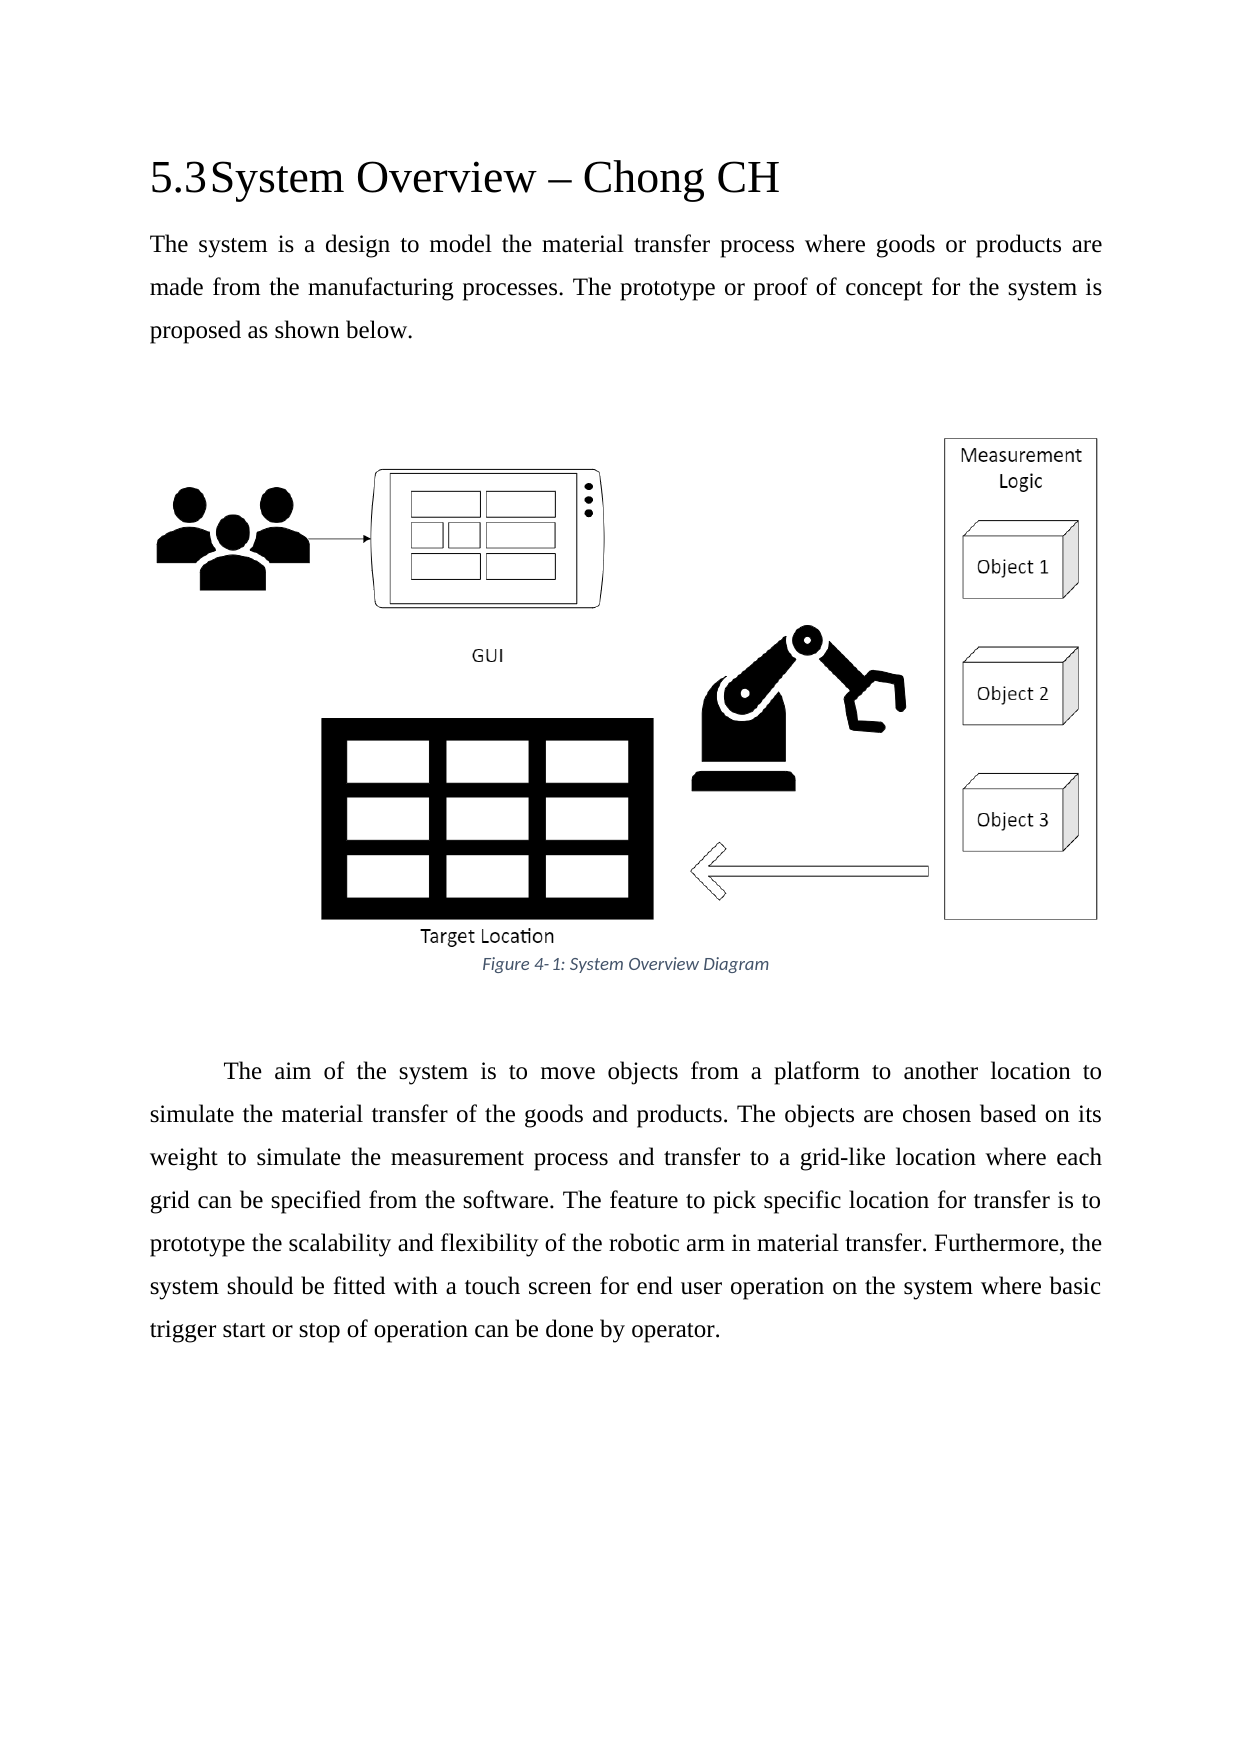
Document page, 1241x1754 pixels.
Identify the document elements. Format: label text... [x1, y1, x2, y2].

picture [149, 435, 1104, 953]
text Figure 4-1: System Overview Diagram [149, 953, 1104, 975]
text The system is a design to model the material transfer process where goods or products are made from the manufacturing processes. The prototype or proof of concept for the system is proposed as shown below. [149, 229, 1104, 344]
text The aim of the system is to move objects from a platform to another location to simulate the material transfer of the goods and products. The objects are chosen based on its weight to simulate the measurement process and transfer to a grid-like location where each grid can be specified from the software. The feature to pick specific location for transfer is to prototype the scalability and flexibility of the robotic arm in material transfer. Furthermore, the system should be fitted with a touch screen for end user operation on the system where basic trigger start or stop of operation can be done by operator. [149, 1056, 1104, 1343]
subtitle System Overview – Chong CH [149, 150, 1104, 203]
